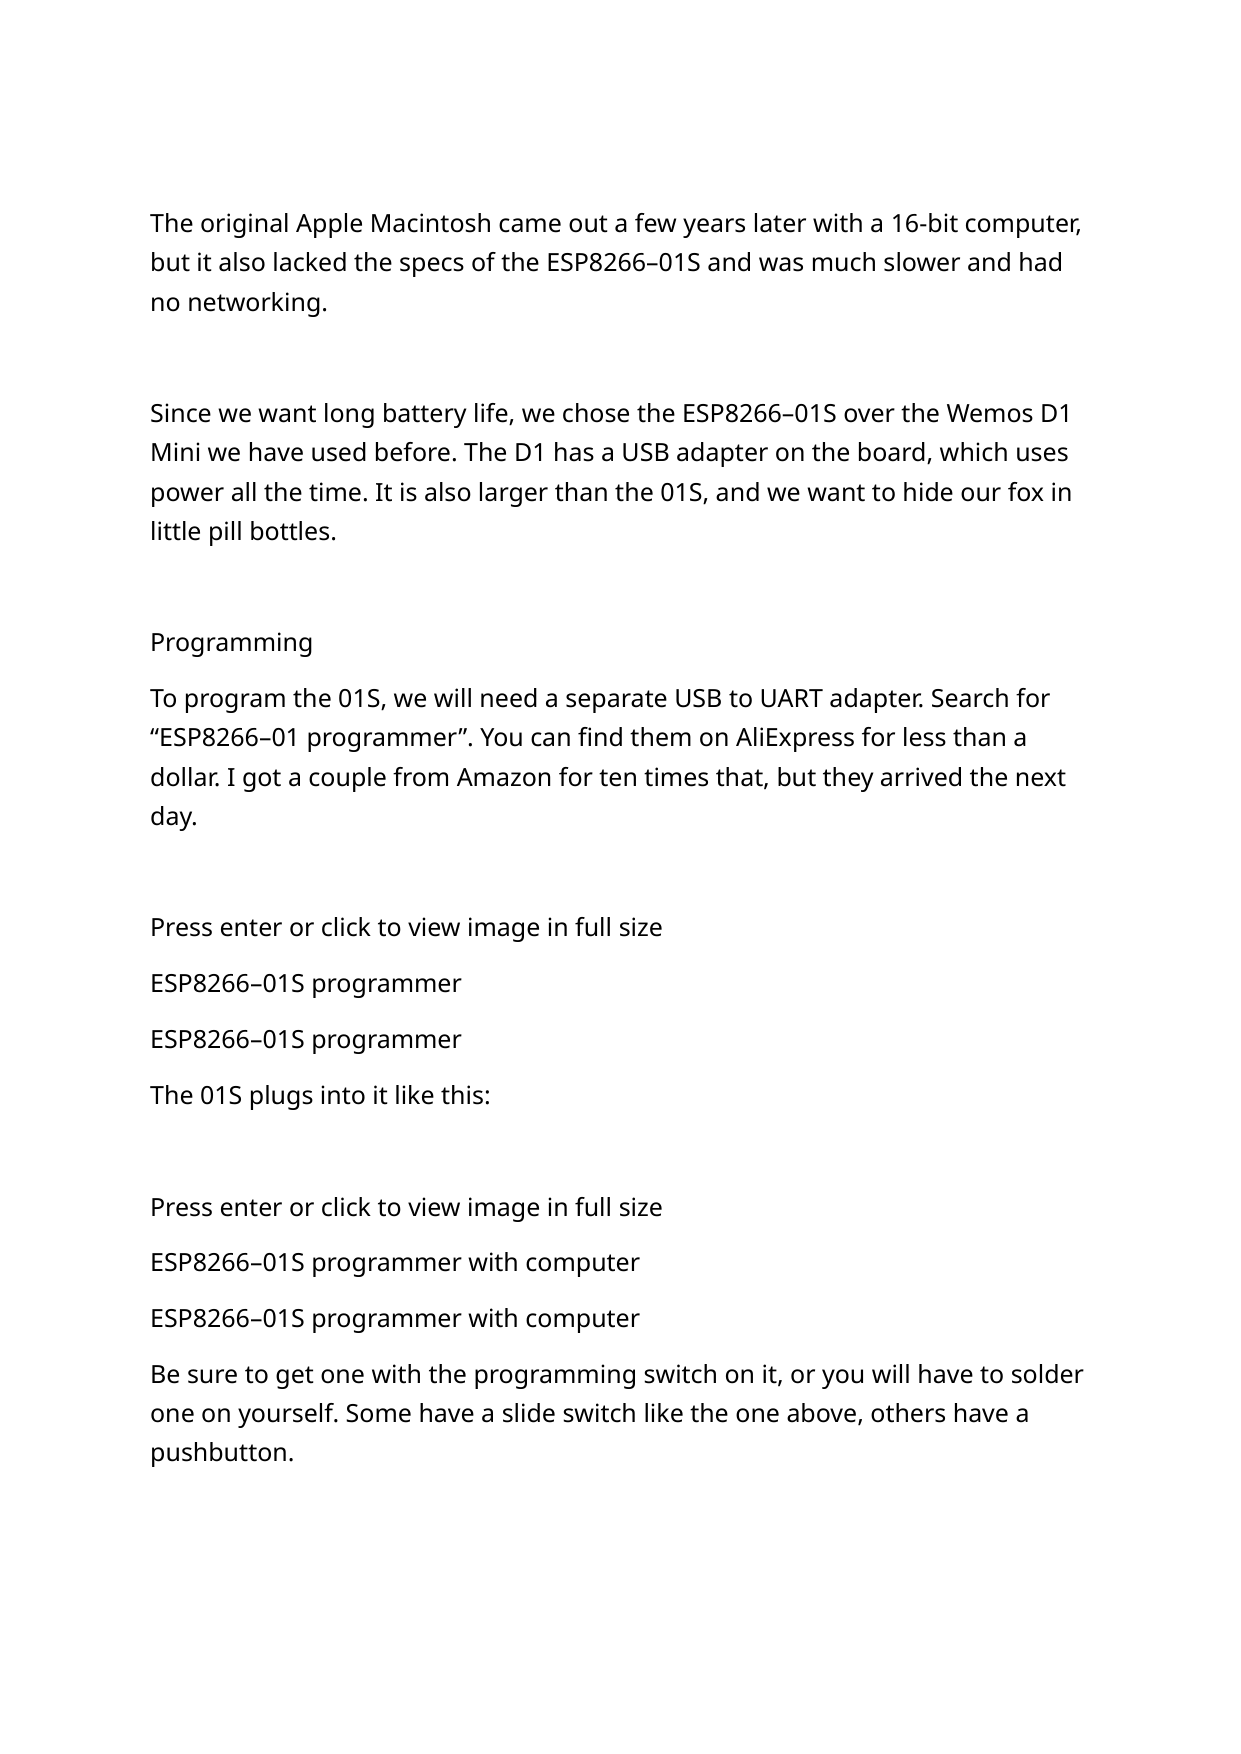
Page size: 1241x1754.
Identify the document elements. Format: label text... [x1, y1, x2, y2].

text ESP8266–01S programmer with computer [150, 1301, 1090, 1335]
text The 01S plugs into it like this: [150, 1077, 1090, 1112]
text Be sure to get one with the programming switch on it, or you will have to solder one on yourself. Some have a slide switch like the one above, others have a pushbutton. [150, 1357, 1090, 1469]
text ESP8266–01S programmer [150, 1022, 1090, 1056]
text Programming [150, 625, 1090, 659]
text To program the 01S, we will need a separate USB to UART adapter. Search for “ESP8266–01 programmer”. You can find them on AliExpress for less than a dollar. I got a couple from Amazon for ten times that, but they arrived the next day. [150, 681, 1090, 832]
text ESP8266–01S programmer [150, 966, 1090, 1000]
text Press enter or click to view image in full size [150, 1189, 1090, 1223]
text Since we want long battery life, we chose the ESP8266–01S over the Wemos D1 Mini we have used before. The D1 has a USB adapter on the board, which uses power all the time. It is also larger than the 01S, and we want to hide our fox in little pill bottles. [150, 396, 1090, 547]
text ESP8266–01S programmer with computer [150, 1245, 1090, 1279]
text The original Apple Macintosh came out a few years later with a 16-bit computer, but it also lacked the specs of the ESP8266–01S and was much slower and had no networking. [150, 206, 1090, 318]
text Press enter or click to view image in full size [150, 910, 1090, 944]
